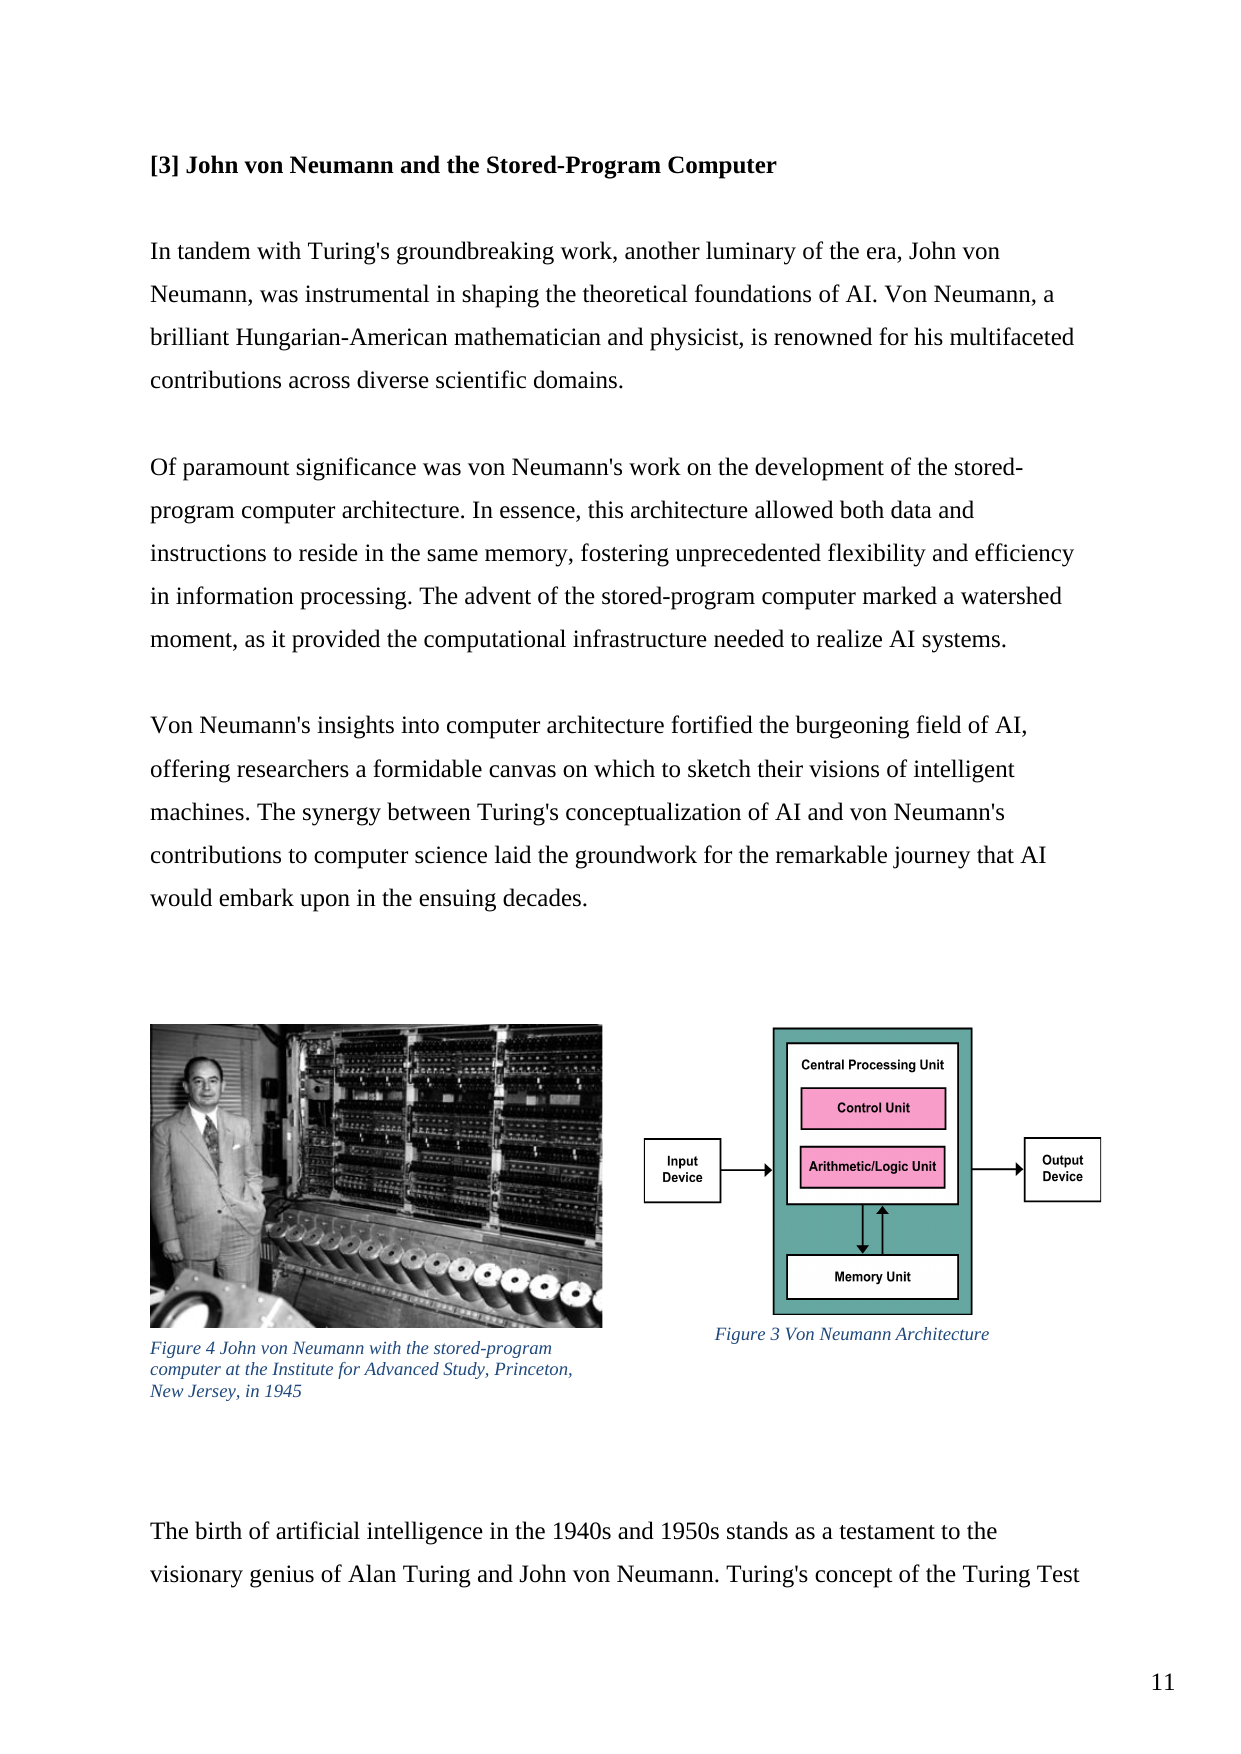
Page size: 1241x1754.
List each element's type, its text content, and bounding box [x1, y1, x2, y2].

text Of paramount significance was von Neumann's work on the development of the stored-program computer architecture. In essence, this architecture allowed both data and instructions to reside in the same memory, fostering unprecedented flexibility and efficiency in information processing. The advent of the stored-program computer marked a watershed moment, as it provided the computational infrastructure needed to realize AI systems. [150, 452, 1090, 653]
text [3] John von Neumann and the Stored-Program Computer [150, 150, 1090, 179]
text Von Neumann's insights into computer architecture fortified the burgeoning field of AI, offering researchers a formidable canvas on which to sketch their visions of intelligent machines. The synergy between Turing's conceptualization of AI and von Neumann's contributions to computer science laid the groundwork for the remarkable journey that AI would embark upon in the ensuing decades. [150, 711, 1090, 912]
picture [643, 1027, 1102, 1315]
text In tandem with Turing's groundbreaking work, another luminary of the era, John von Neumann, was instrumental in shaping the theoretical foundations of AI. Von Neumann, a brilliant Hungarian-American mathematician and physicist, is renowned for his multifaceted contributions across diverse scientific domains. [150, 236, 1090, 394]
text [150, 1516, 1090, 1588]
picture [150, 1024, 603, 1328]
